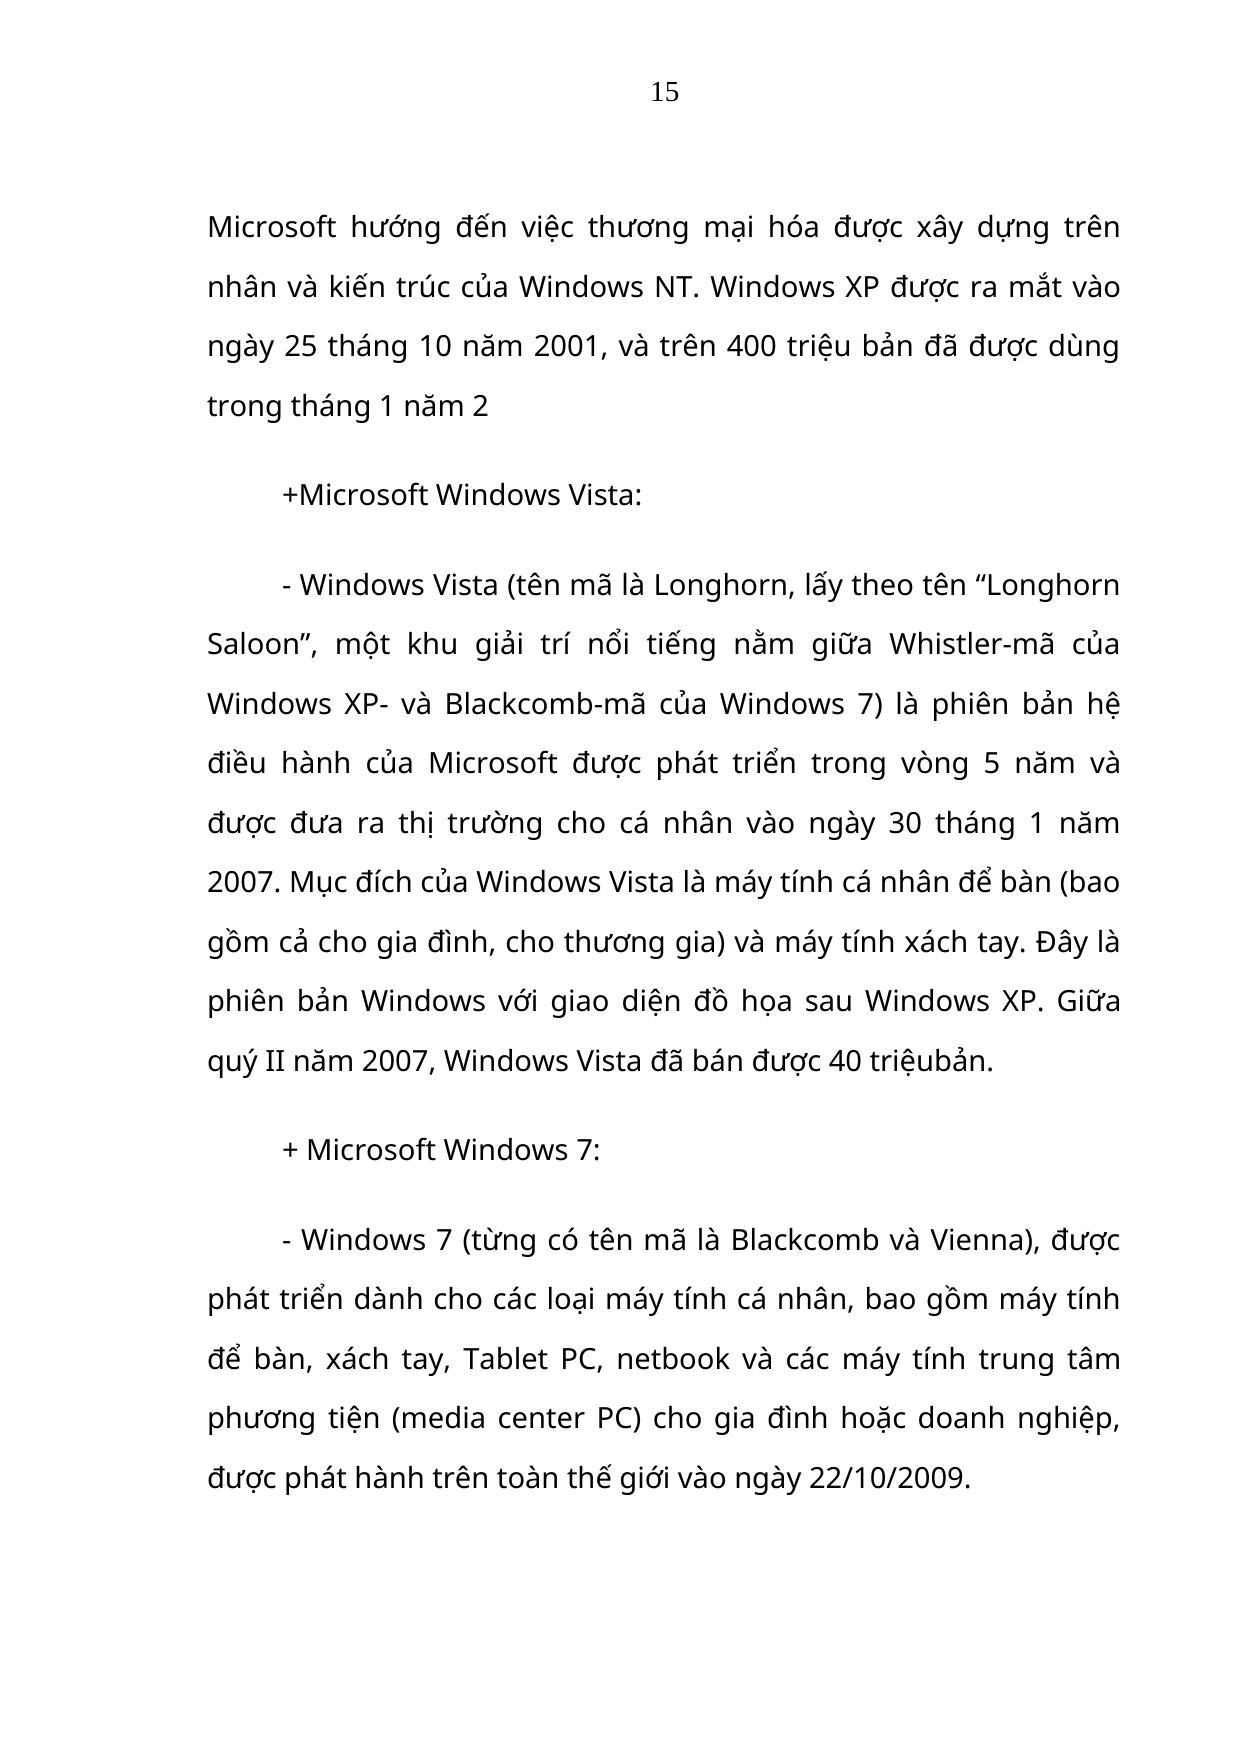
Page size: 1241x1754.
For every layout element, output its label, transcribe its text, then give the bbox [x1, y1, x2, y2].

text - Windows Vista (tên mã là Longhorn, lấy theo tên “Longhorn Saloon”, một khu giải trí nổi tiếng nằm giữa Whistler-mã của Windows XP- và Blackcomb-mã của Windows 7) là phiên bản hệ điều hành của Microsoft được phát triển trong vòng 5 năm và được đưa ra thị trường cho cá nhân vào ngày 30 tháng 1 năm 2007. Mục đích của Windows Vista là máy tính cá nhân để bàn (bao gồm cả cho gia đình, cho thương gia) và máy tính xách tay. Đây là phiên bản Windows với giao diện đồ họa sau Windows XP. Giữa quý II năm 2007, Windows Vista đã bán được 40 triệubản. [207, 564, 1122, 1080]
text - Windows 7 (từng có tên mã là Blackcomb và Vienna), được phát triển dành cho các loại máy tính cá nhân, bao gồm máy tính để bàn, xách tay, Tablet PC, netbook và các máy tính trung tâm phương tiện (media center PC) cho gia đình hoặc doanh nghiệp, được phát hành trên toàn thế giới vào ngày 22/10/2009. [207, 1219, 1122, 1497]
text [207, 207, 1122, 425]
text +Microsoft Windows Vista: [207, 475, 1122, 514]
text + Microsoft Windows 7: [207, 1129, 1122, 1169]
